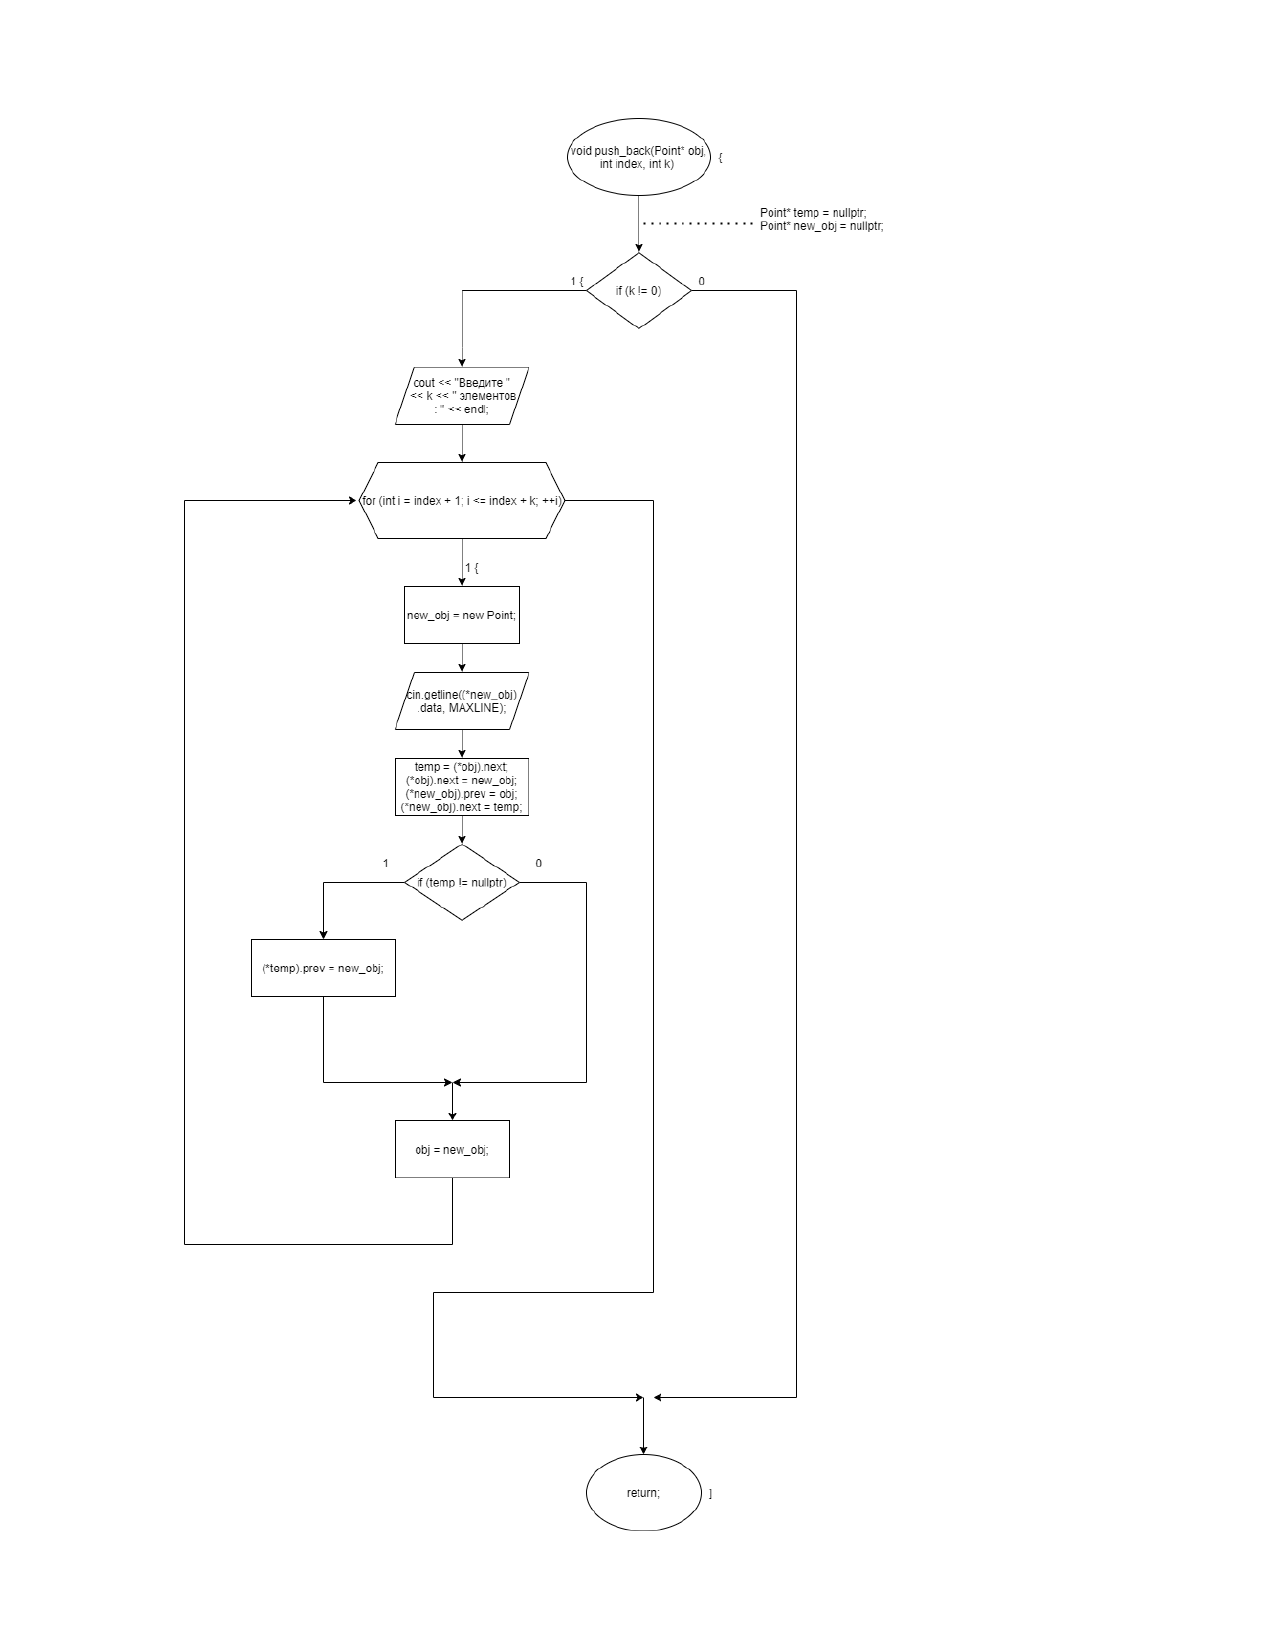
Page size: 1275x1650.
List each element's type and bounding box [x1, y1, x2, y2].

picture [177, 118, 902, 1531]
